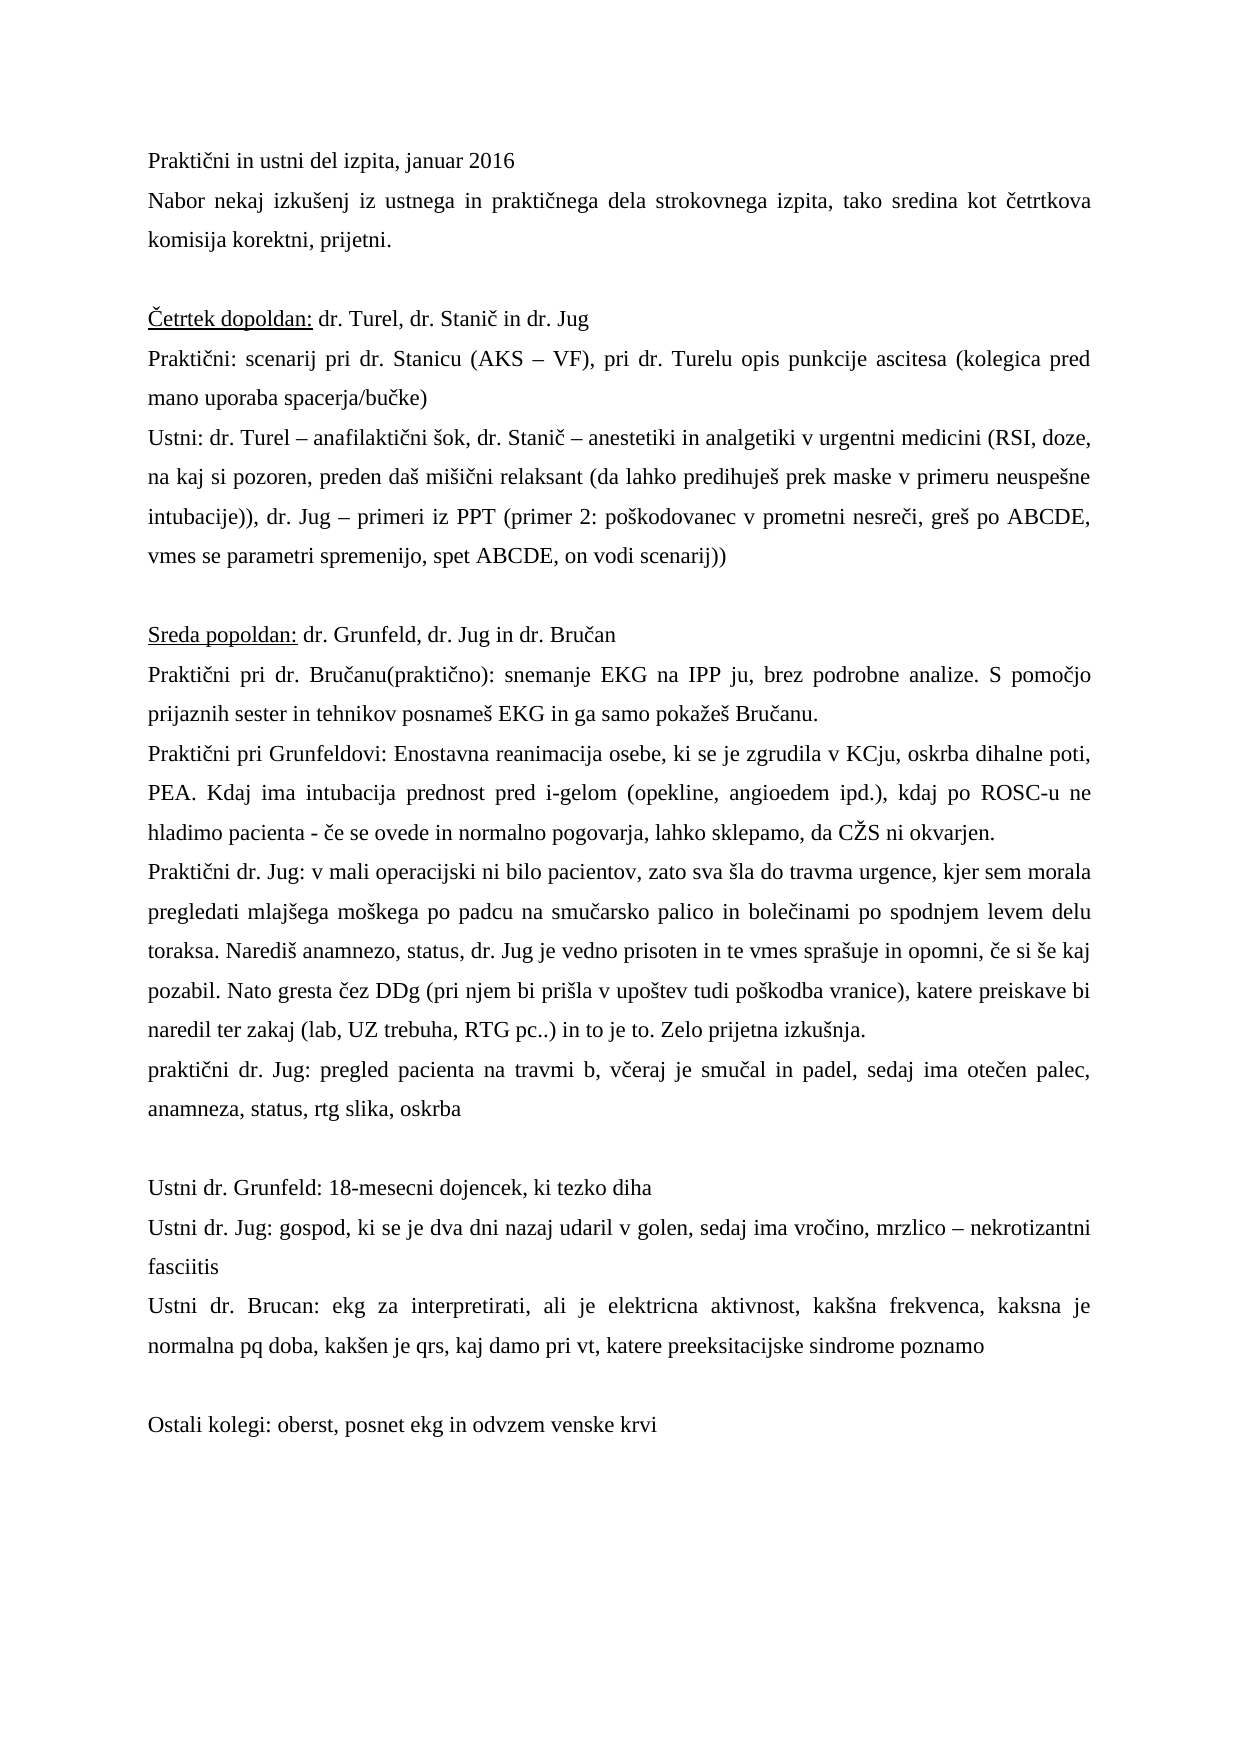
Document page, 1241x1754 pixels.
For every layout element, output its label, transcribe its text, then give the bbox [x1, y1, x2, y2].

text Četrtek dopoldan: dr. Turel, dr. Stanič in dr. Jug [148, 306, 1093, 332]
text praktični dr. Jug: pregled pacienta na travmi b, včeraj je smučal in padel, sedaj ima otečen palec, anamneza, status, rtg slika, oskrba [148, 1056, 1093, 1121]
text Ostali kolegi: oberst, posnet ekg in odvzem venske krvi [148, 1411, 1093, 1437]
text Ustni dr. Grunfeld: 18-mesecni dojencek, ki tezko diha [148, 1174, 1093, 1200]
text Nabor nekaj izkušenj iz ustnega in praktičnega dela strokovnega izpita, tako sredina kot četrtkova komisija korektni, prijetni. [148, 187, 1093, 253]
text Ustni: dr. Turel – anafilaktični šok, dr. Stanič – anestetiki in analgetiki v urgentni medicini (RSI, doze, na kaj si pozoren, preden daš mišični relaksant (da lahko predihuješ prek maske v primeru neuspešne intubacije)), dr. Jug – primeri iz PPT (primer 2: poškodovanec v prometni nesreči, greš po ABCDE, vmes se parametri spremenijo, spet ABCDE, on vodi scenarij)) [148, 424, 1093, 569]
text Praktični: scenarij pri dr. Stanicu (AKS – VF), pri dr. Turelu opis punkcije ascitesa (kolegica pred mano uporaba spacerja/bučke) [148, 345, 1093, 411]
text Sreda popoldan: dr. Grunfeld, dr. Jug in dr. Bručan [148, 621, 1093, 648]
text Praktični pri dr. Bručanu(praktično): snemanje EKG na IPP ju, brez podrobne analize. S pomočjo prijaznih sester in tehnikov posnameš EKG in ga samo pokažeš Bručanu. [148, 661, 1093, 727]
text Praktični dr. Jug: v mali operacijski ni bilo pacientov, zato sva šla do travma urgence, kjer sem morala pregledati mlajšega moškega po padcu na smučarsko palico in bolečinami po spodnjem levem delu toraksa. Narediš anamnezo, status, dr. Jug je vedno prisoten in te vmes sprašuje in opomni, če si še kaj pozabil. Nato gresta čez DDg (pri njem bi prišla v upoštev tudi poškodba vranice), katere preiskave bi naredil ter zakaj (lab, UZ trebuha, RTG pc..) in to je to. Zelo prijetna izkušnja. [148, 858, 1093, 1042]
text Ustni dr. Brucan: ekg za interpretirati, ali je elektricna aktivnost, kakšna frekvenca, kaksna je normalna pq doba, kakšen je qrs, kaj damo pri vt, katere preeksitacijske sindrome poznamo [148, 1292, 1093, 1358]
text Praktični pri Grunfeldovi: Enostavna reanimacija osebe, ki se je zgrudila v KCju, oskrba dihalne poti, PEA. Kdaj ima intubacija prednost pred i-gelom (opekline, angioedem ipd.), kdaj po ROSC-u ne hladimo pacienta - če se ovede in normalno pogovarja, lahko sklepamo, da CŽS ni okvarjen. [148, 740, 1093, 845]
text Ustni dr. Jug: gospod, ki se je dva dni nazaj udaril v golen, sedaj ima vročino, mrzlico – nekrotizantni fasciitis [148, 1213, 1093, 1279]
text Praktični in ustni del izpita, januar 2016 [148, 148, 1093, 174]
